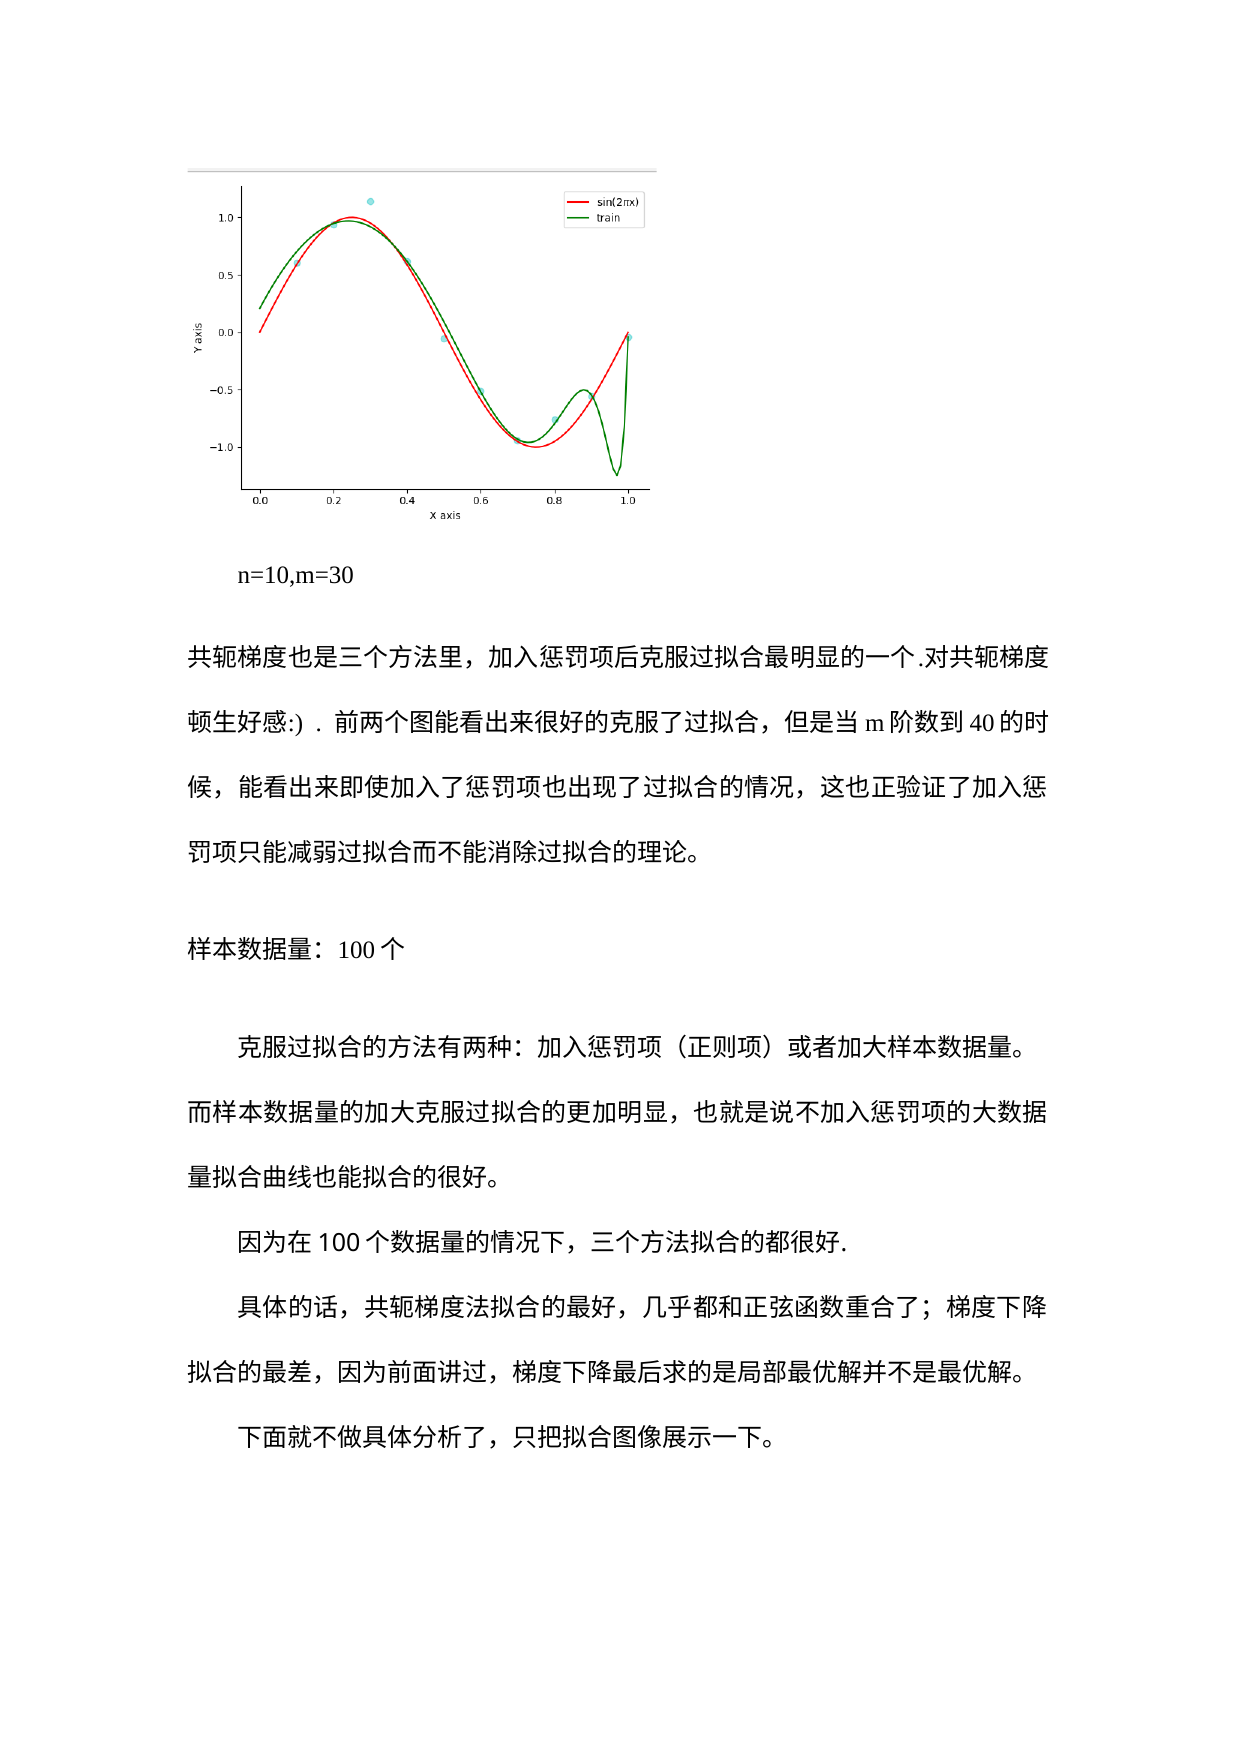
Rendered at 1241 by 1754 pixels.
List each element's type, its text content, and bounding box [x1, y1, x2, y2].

list n=10,m=30 [187, 558, 1050, 591]
list 下面就不做具体分析了，只把拟合图像展示一下。 [187, 1403, 1050, 1468]
picture [187, 168, 657, 525]
list 因为在100个数据量的情况下，三个方法拟合的都很好. [187, 1208, 1050, 1273]
list 样本数据量：100个 [187, 916, 1050, 981]
list 克服过拟合的方法有两种：加入惩罚项（正则项）或者加大样本数据量。 [187, 1013, 1050, 1078]
list 而样本数据量的加大克服过拟合的更加明显，也就是说不加入惩罚项的大数据量拟合曲线也能拟合的很好。 [187, 1078, 1050, 1208]
list 共轭梯度也是三个方法里，加入惩罚项后克服过拟合最明显的一个.对共轭梯度顿生好感:) . 前两个图能看出来很好的克服了过拟合，但是当m阶数到40的时候，能看出来即使加入了惩罚项也出现了过拟合的情况，这也正验证了加入惩罚项只能减弱过拟合而不能消除过拟合的理论。 [187, 623, 1050, 883]
list 具体的话，共轭梯度法拟合的最好，几乎都和正弦函数重合了；梯度下降拟合的最差，因为前面讲过，梯度下降最后求的是局部最优解并不是最优解。 [187, 1273, 1050, 1403]
